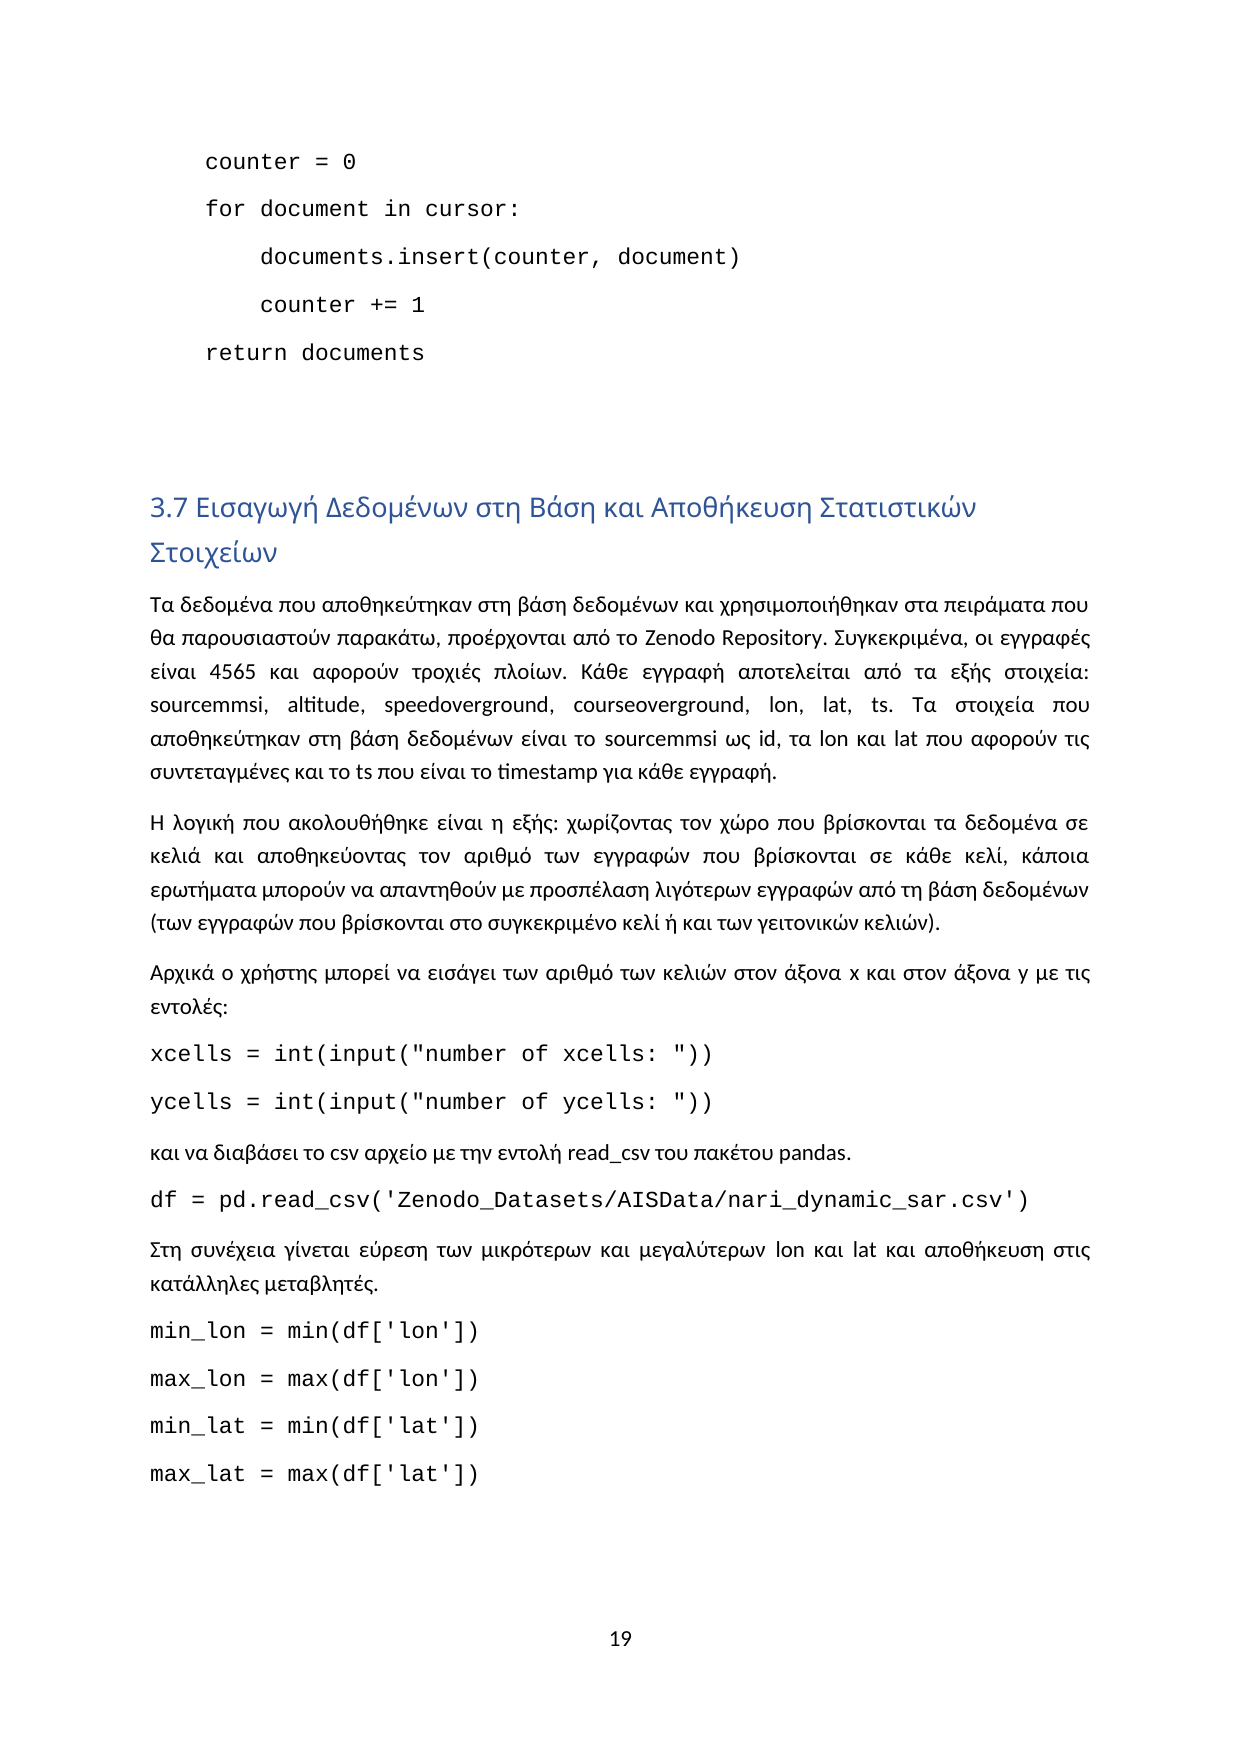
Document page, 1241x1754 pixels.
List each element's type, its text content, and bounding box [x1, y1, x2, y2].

text Τα δεδομένα που αποθηκεύτηκαν στη βάση δεδομένων και χρησιμοποιήθηκαν στα πειράματα που θα παρουσιαστούν παρακάτω, προέρχονται από το Zenodo Repository. Συγκεκριμένα, οι εγγραφές είναι 4565 και αφορούν τροχιές πλοίων. Κάθε εγγραφή αποτελείται από τα εξής στοιχεία: sourcemmsi, altitude, speedoverground, courseoverground, lon, lat, ts. Τα στοιχεία που αποθηκεύτηκαν στη βάση δεδομένων είναι το sourcemmsi ως id, τα lon και lat που αφορούν τις συντεταγμένες και το ts που είναι το timestamp για κάθε εγγραφή. [150, 590, 1090, 786]
text Στη συνέχεια γίνεται εύρεση των μικρότερων και μεγαλύτερων lon και lat και αποθήκευση στις κατάλληλες μεταβλητές. [150, 1236, 1090, 1297]
text και να διαβάσει το csv αρχείο με την εντολή read_csv του πακέτου pandas. [150, 1138, 1090, 1166]
text max_lat = max(df['lat']) [150, 1462, 1090, 1488]
text xcells = int(input("number of xcells: ")) [150, 1042, 1090, 1068]
text min_lon = min(df['lon']) [150, 1319, 1090, 1345]
text df = pd.read_csv('Zenodo_Datasets/AISData/nari_dynamic_sar.csv') [150, 1188, 1090, 1214]
text counter += 1 [150, 293, 1090, 319]
text max_lon = max(df['lon']) [150, 1367, 1090, 1393]
text Αρχικά ο χρήστης μπορεί να εισάγει των αριθμό των κελιών στον άξονα x και στον άξονα y με τις εντολές: [150, 958, 1090, 1020]
text H λογική που ακολουθήθηκε είναι η εξής: χωρίζοντας τον χώρο που βρίσκονται τα δεδομένα σε κελιά και αποθηκεύοντας τον αριθμό των εγγραφών που βρίσκονται σε κάθε κελί, κάποια ερωτήματα μπορούν να απαντηθούν με προσπέλαση λιγότερων εγγραφών από τη βάση δεδομένων (των εγγραφών που βρίσκονται στο συγκεκριμένο κελί ή και των γειτονικών κελιών). [150, 808, 1090, 936]
text min_lat = min(df['lat']) [150, 1415, 1090, 1441]
text counter = 0 [150, 150, 1090, 176]
text return documents [150, 341, 1090, 367]
subtitle 3.7 Εισαγωγή Δεδομένων στη Βάση και Αποθήκευση Στατιστικών Στοιχείων [150, 489, 1090, 570]
text ycells = int(input("number of ycells: ")) [150, 1090, 1090, 1116]
text for document in cursor: [150, 198, 1090, 224]
text documents.insert(counter, document) [150, 245, 1090, 271]
